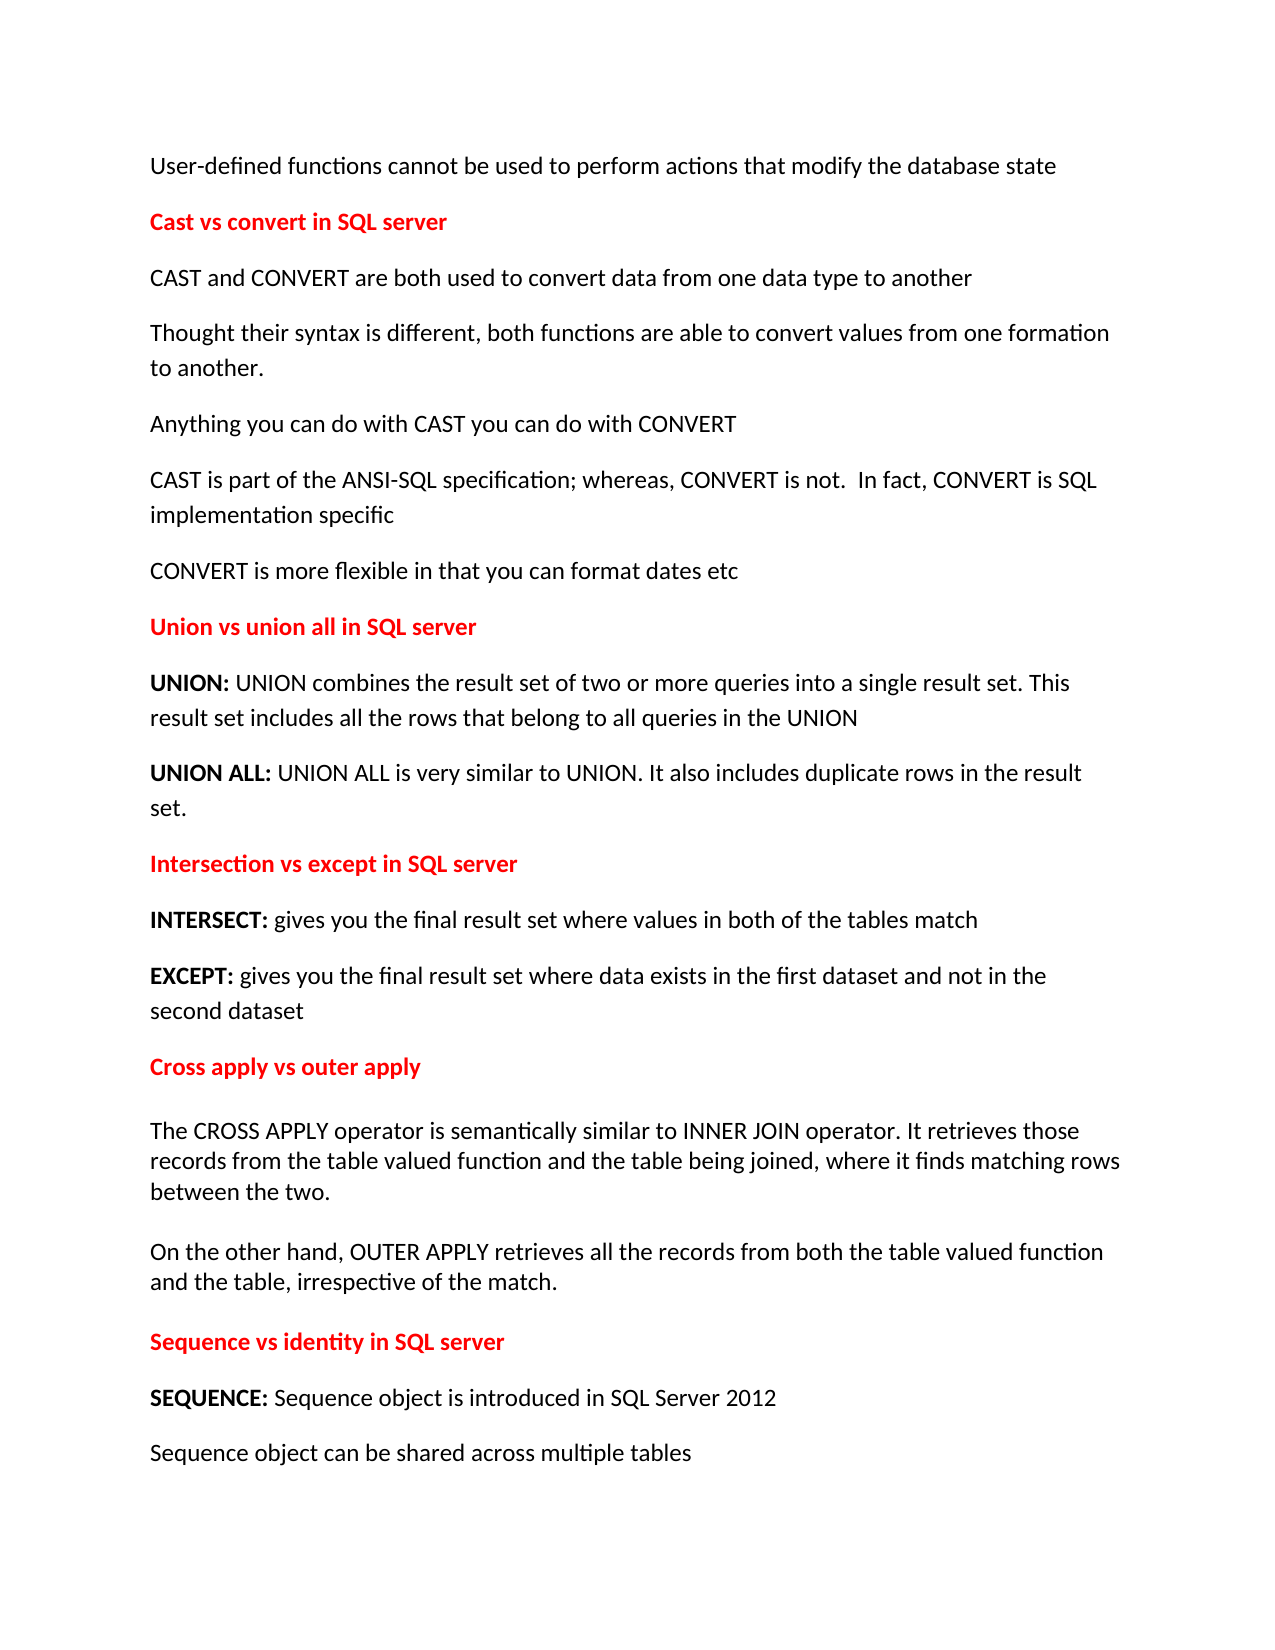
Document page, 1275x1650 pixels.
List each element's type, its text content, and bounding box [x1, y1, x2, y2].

text UNION: UNION combines the result set of two or more queries into a single result set. This result set includes all the rows that belong to all queries in the UNION [150, 667, 1125, 732]
text Cast vs convert in SQL server [150, 206, 1125, 236]
text Sequence object can be shared across multiple tables [150, 1438, 1125, 1468]
text CAST is part of the ANSI-SQL specification; whereas, CONVERT is not. In fact, CONVERT is SQL implementation specific [150, 464, 1125, 530]
text Union vs union all in SQL server [150, 611, 1125, 641]
text CONVERT is more flexible in that you can format dates etc [150, 555, 1125, 586]
text CAST and CONVERT are both used to convert data from one data type to another [150, 262, 1125, 292]
text Anything you can do with CAST you can do with CONVERT [150, 408, 1125, 439]
text Intersection vs except in SQL server [150, 848, 1125, 879]
text SEQUENCE: Sequence object is introduced in SQL Server 2012 [150, 1382, 1125, 1412]
text Cross apply vs outer apply [150, 1051, 1125, 1081]
text Sequence vs identity in SQL server [150, 1326, 1125, 1356]
text Thought their syntax is different, both functions are able to convert values from one formation to another. [150, 317, 1125, 383]
text The CROSS APPLY operator is semantically similar to INNER JOIN operator. It retrieves those records from the table valued function and the table being joined, where it finds matching rows between the two. [150, 1115, 1125, 1207]
text INTERSECT: gives you the final result set where values in both of the tables match [150, 904, 1125, 935]
text EXCEPT: gives you the final result set where data exists in the first dataset and not in the second dataset [150, 960, 1125, 1026]
text On the other hand, OUTER APPLY retrieves all the records from both the table valued function and the table, irrespective of the match. [150, 1236, 1125, 1297]
text User-defined functions cannot be used to perform actions that modify the database state [150, 150, 1125, 181]
text UNION ALL: UNION ALL is very similar to UNION. It also includes duplicate rows in the result set. [150, 757, 1125, 823]
